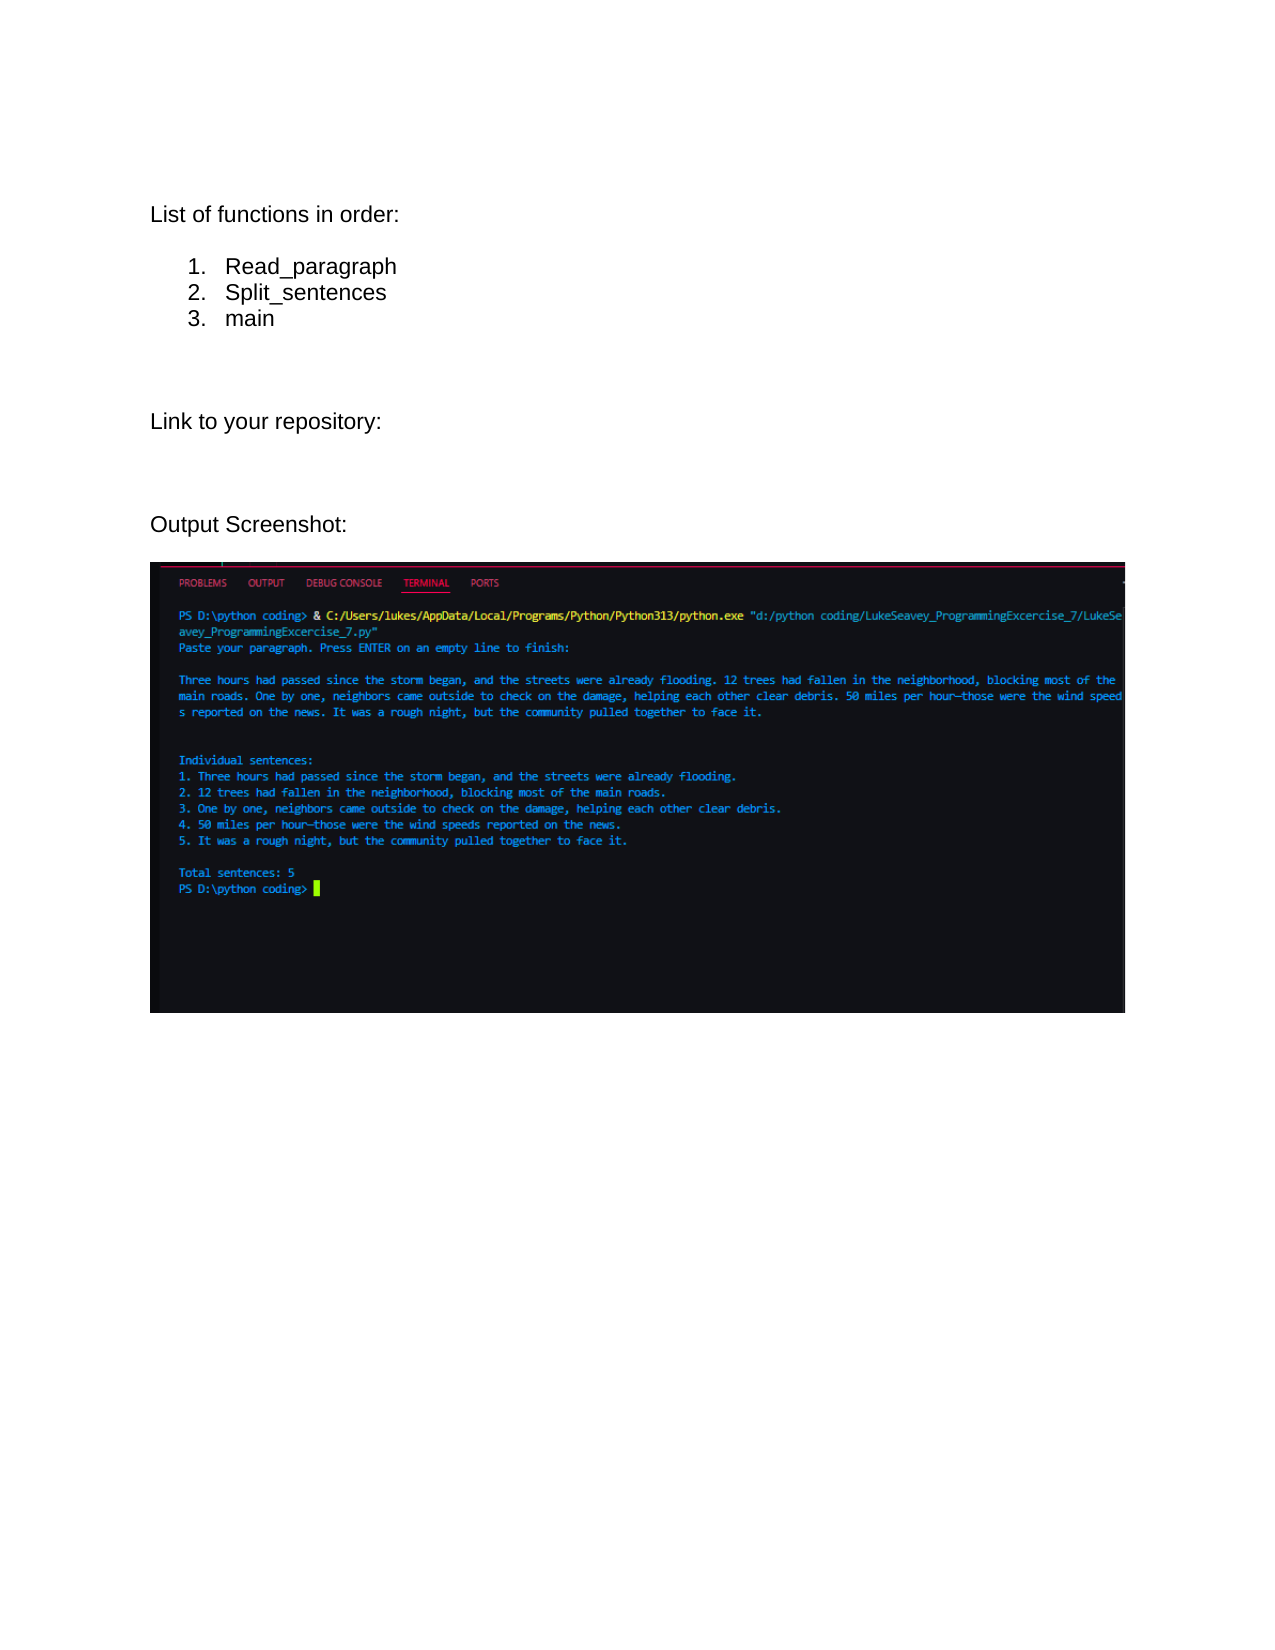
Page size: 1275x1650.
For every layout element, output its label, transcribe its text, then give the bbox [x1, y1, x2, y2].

list main [187, 305, 1125, 332]
list Split_sentences [187, 279, 1125, 305]
picture [150, 562, 1125, 1013]
list Read_paragraph [187, 253, 1125, 279]
text Link to your repository: [150, 408, 1125, 434]
text Output Screenshot: [150, 511, 1125, 537]
text List of functions in order: [150, 201, 1125, 228]
